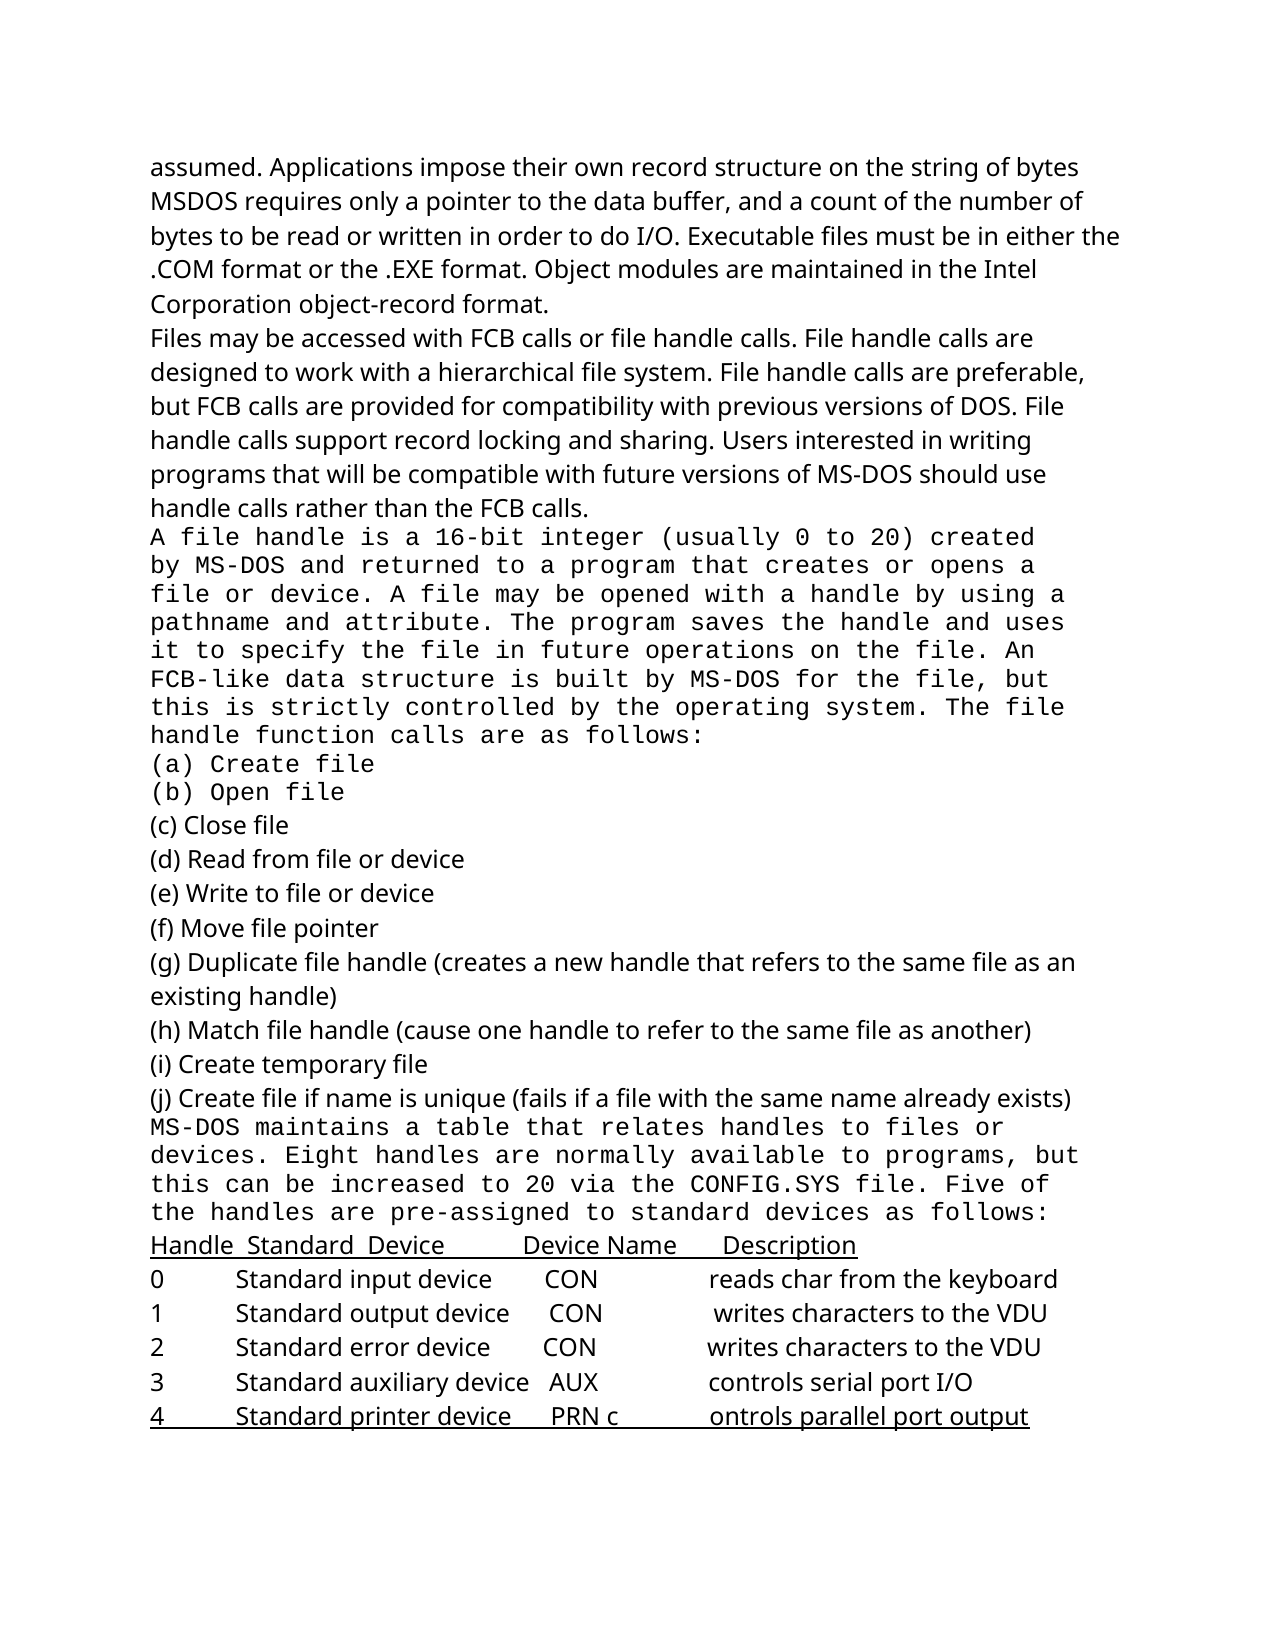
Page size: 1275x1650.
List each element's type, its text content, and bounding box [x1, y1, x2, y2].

text 0 Standard input device CON reads char from the keyboard [150, 1262, 1125, 1296]
text handle function calls are as follows: [150, 723, 1125, 751]
text 1 Standard output device CON writes characters to the VDU [150, 1296, 1125, 1330]
text (b) Open file [150, 780, 1125, 808]
text MS-DOS maintains a table that relates handles to files or [150, 1114, 1125, 1143]
text pathname and attribute. The program saves the handle and uses [150, 610, 1125, 638]
text 2 Standard error device CON writes characters to the VDU [150, 1330, 1125, 1364]
text devices. Eight handles are normally available to programs, but [150, 1143, 1125, 1171]
text (f) Move file pointer [150, 910, 1125, 944]
text (d) Read from file or device [150, 842, 1125, 876]
text 3 Standard auxiliary device AUX controls serial port I/O [150, 1364, 1125, 1398]
text the handles are pre-assigned to standard devices as follows: [150, 1199, 1125, 1228]
text Files may be accessed with FCB calls or file handle calls. File handle calls are designed to work with a hierarchical file system. File handle calls are preferable, but FCB calls are provided for compatibility with previous versions of DOS. File handle calls support record locking and sharing. Users interested in writing programs that will be compatible with future versions of MS-DOS should use handle calls rather than the FCB calls. [150, 320, 1125, 525]
text 4 Standard printer device PRN c ontrols parallel port output [150, 1398, 1125, 1432]
text (e) Write to file or device [150, 876, 1125, 910]
text it to specify the file in future operations on the file. An [150, 638, 1125, 666]
text (a) Create file [150, 751, 1125, 780]
text Handle Standard Device Device Name Description [150, 1228, 1125, 1262]
text (g) Duplicate file handle (creates a new handle that refers to the same file as an [150, 944, 1125, 978]
text A file handle is a 16-bit integer (usually 0 to 20) created [150, 525, 1125, 553]
text (c) Close file [150, 808, 1125, 842]
text (i) Create temporary file [150, 1046, 1125, 1081]
text this is strictly controlled by the operating system. The file [150, 695, 1125, 723]
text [150, 150, 1125, 320]
text (h) Match file handle (cause one handle to refer to the same file as another) [150, 1012, 1125, 1046]
text file or device. A file may be opened with a handle by using a [150, 581, 1125, 610]
text FCB-like data structure is built by MS-DOS for the file, but [150, 666, 1125, 695]
text (j) Create file if name is unique (fails if a file with the same name already exists) [150, 1081, 1125, 1114]
text this can be increased to 20 via the CONFIG.SYS file. Five of [150, 1171, 1125, 1199]
text existing handle) [150, 978, 1125, 1012]
text by MS-DOS and returned to a program that creates or opens a [150, 553, 1125, 581]
